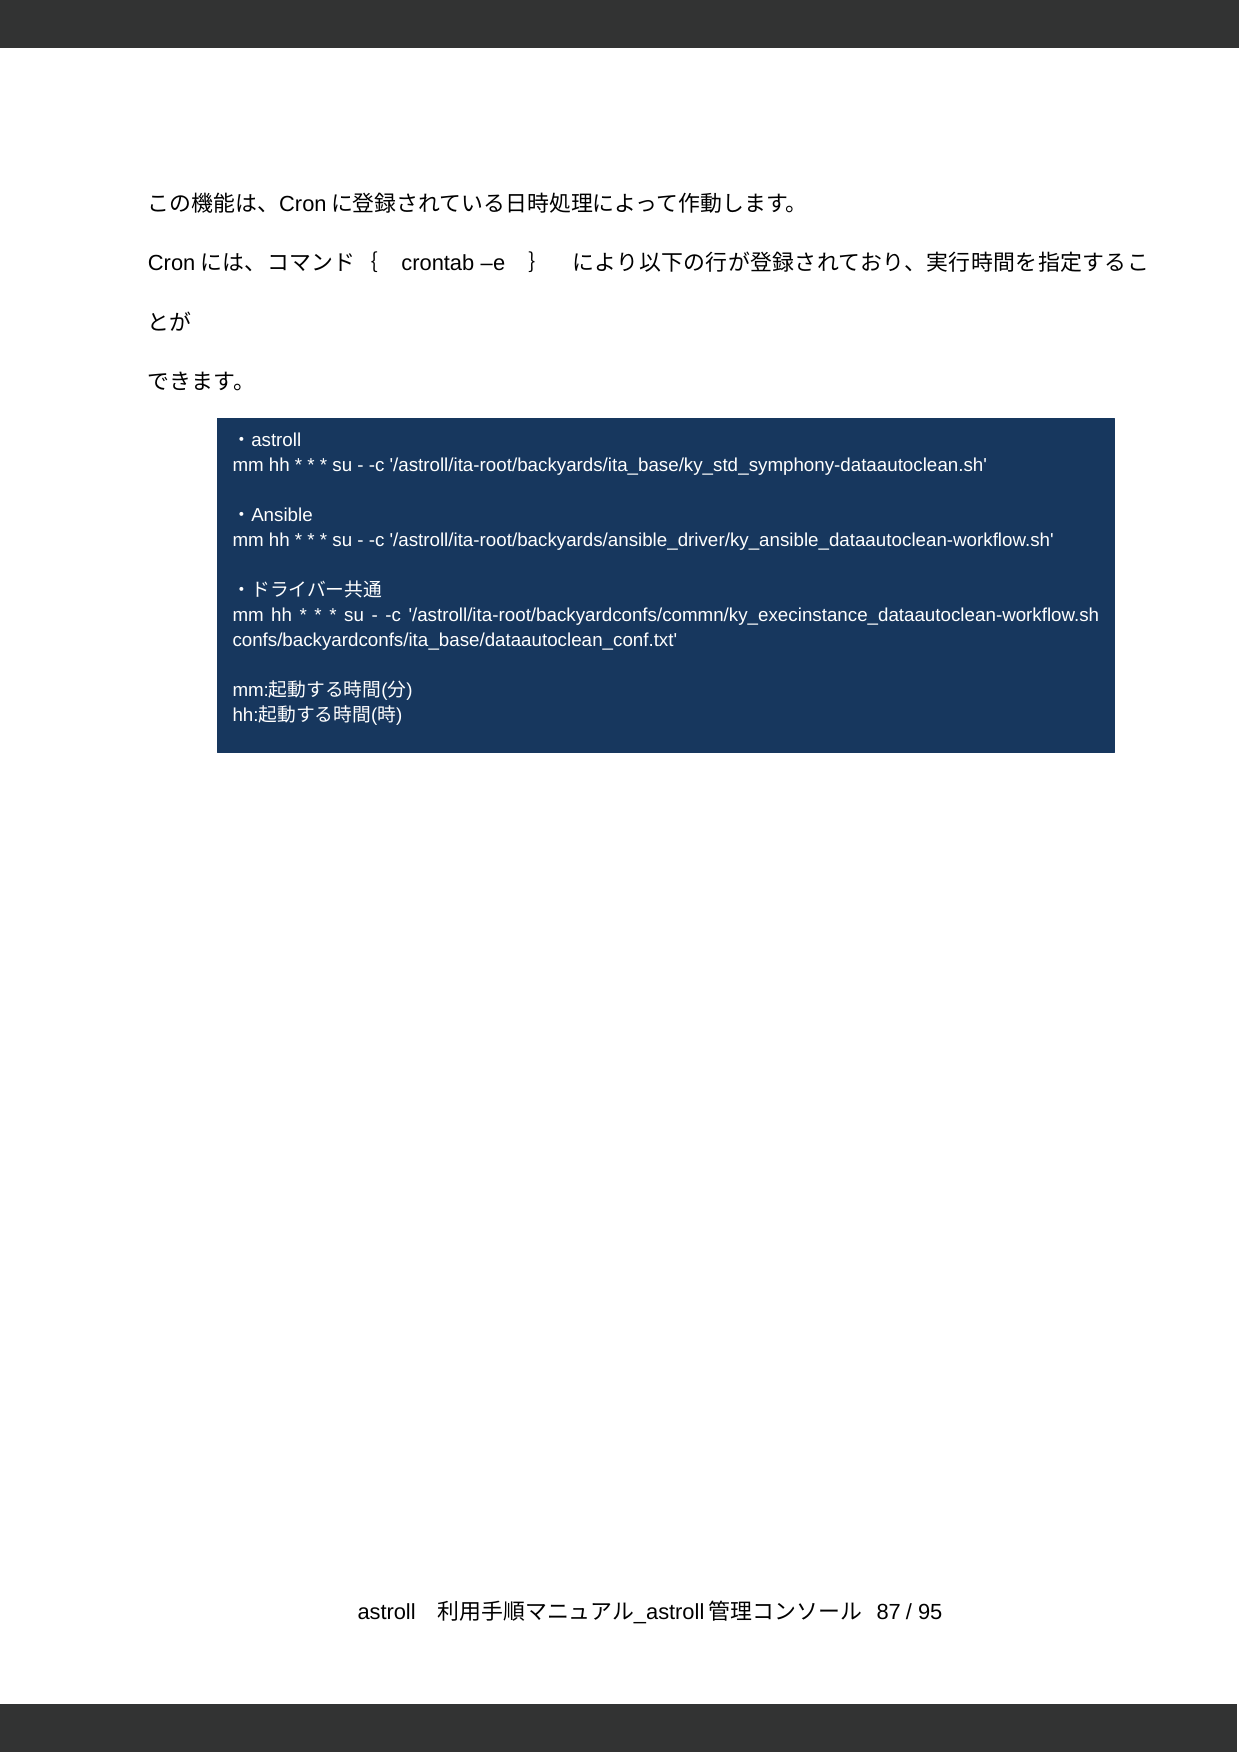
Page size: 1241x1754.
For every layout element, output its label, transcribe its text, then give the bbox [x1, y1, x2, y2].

text この機能は、Cronに登録されている日時処理によって作動します。 [148, 172, 1152, 231]
text Cronには、コマンド｛ crontab –e ｝ により以下の行が登録されており、実行時間を指定することが [148, 231, 1152, 350]
text できます。 [148, 350, 1152, 410]
picture [0, 0, 1239, 48]
picture [0, 1704, 1237, 1752]
